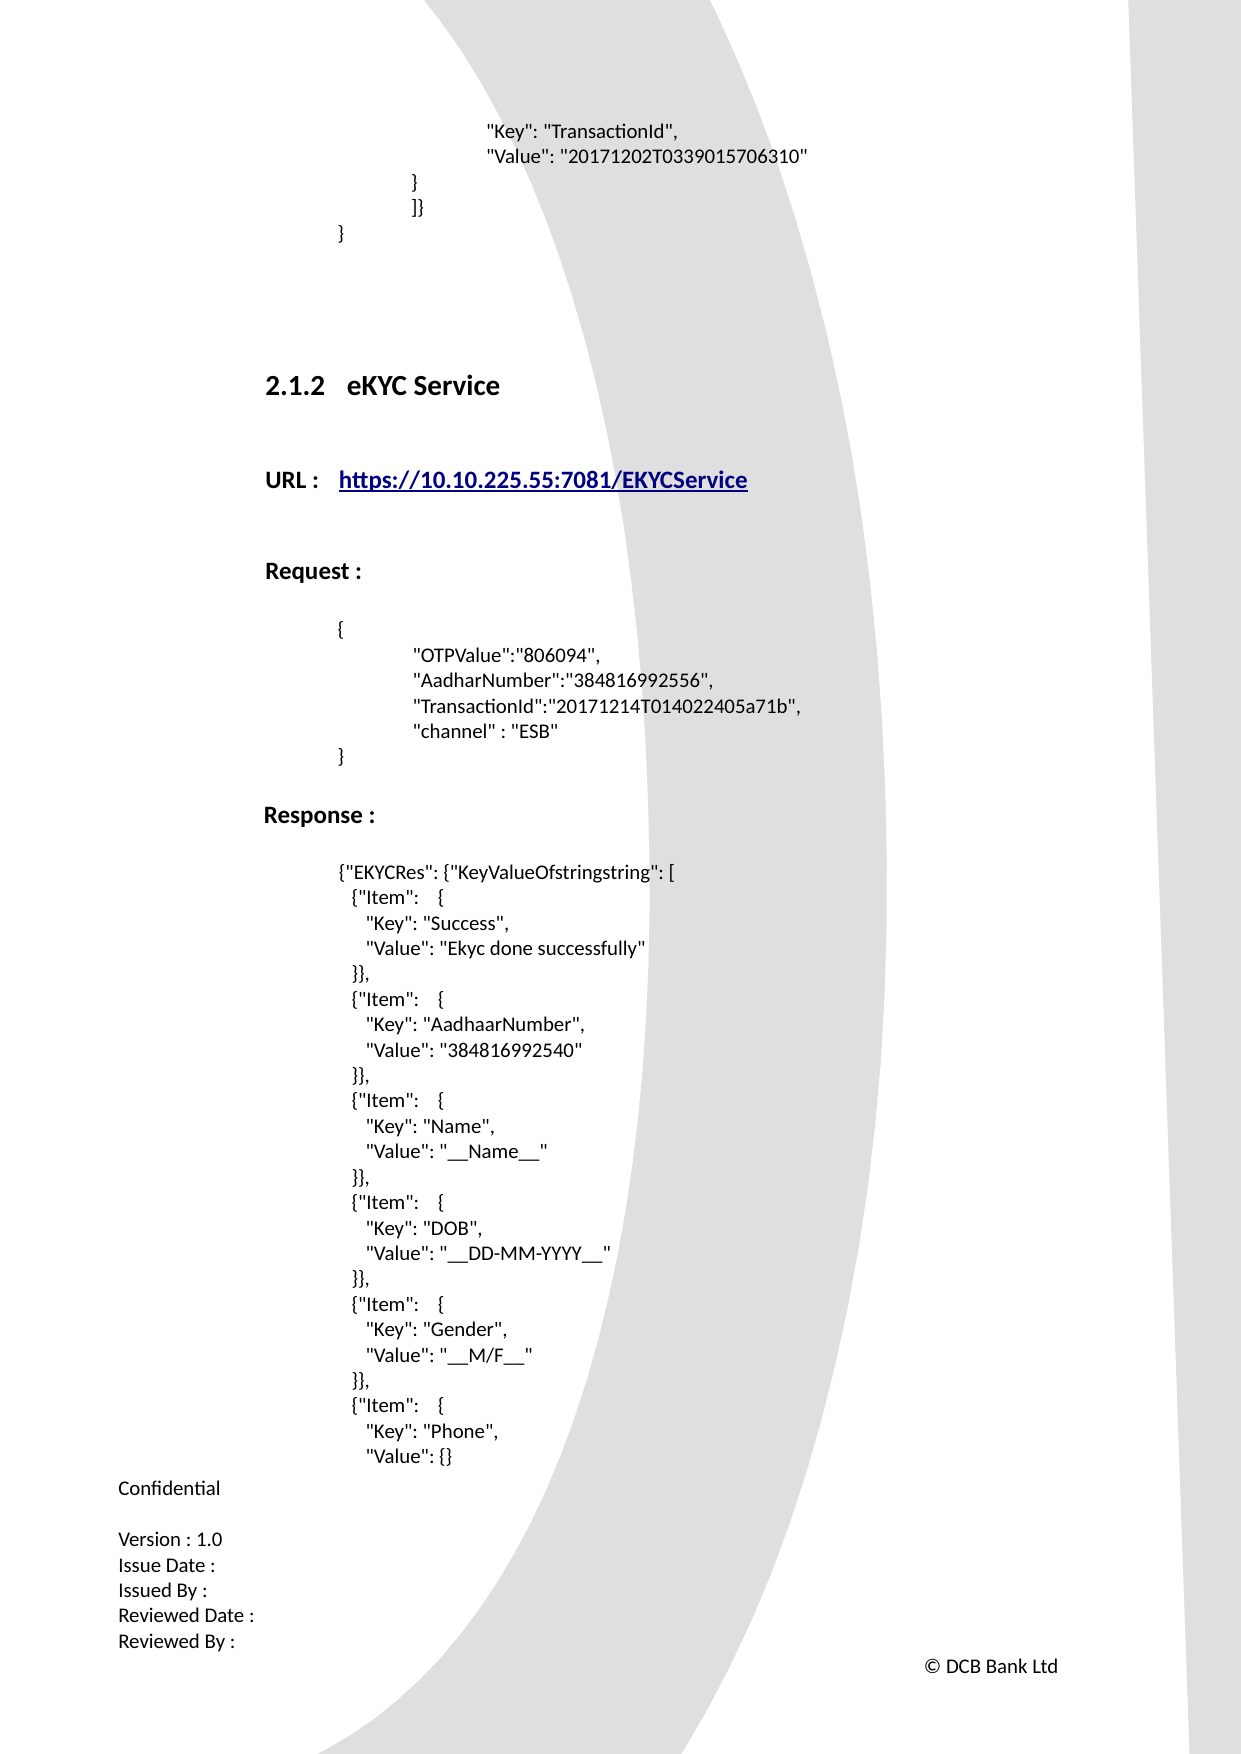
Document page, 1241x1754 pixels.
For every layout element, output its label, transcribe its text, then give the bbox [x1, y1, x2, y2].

text "Key": "Name", [337, 1113, 1122, 1138]
text "TransactionId":"20171214T014022405a71b", [337, 693, 1122, 718]
text ]} [337, 194, 1122, 220]
text "Value": "__Name__" [337, 1138, 1122, 1164]
text Request : [118, 556, 1122, 586]
text "Key": "AadhaarNumber", [337, 1011, 1122, 1037]
text {"Item": { [337, 1189, 1122, 1215]
text {"Item": { [337, 986, 1122, 1011]
text "Value": "20171202T0339015706310" [337, 143, 1122, 169]
text "Value": {} [337, 1443, 1122, 1469]
text "Key": "Phone", [337, 1418, 1122, 1443]
list eKYC Service [265, 367, 1122, 403]
text "Value": "__M/F__" [337, 1342, 1122, 1367]
text }}, [337, 961, 1122, 986]
text {"EKYCRes": {"KeyValueOfstringstring": [ [337, 859, 1122, 884]
text Response : [264, 799, 1122, 830]
text "Value": "Ekyc done successfully" [337, 935, 1122, 961]
text "Key": "Gender", [337, 1316, 1122, 1342]
text "Key": "Success", [337, 910, 1122, 935]
text }}, [337, 1164, 1122, 1189]
text URL : https://10.10.225.55:7081/EKYCService [117, 464, 1122, 494]
text "channel" : "ESB" [337, 718, 1122, 744]
text {"Item": { [337, 1393, 1122, 1418]
text "AadharNumber":"384816992556", [337, 667, 1122, 693]
text {"Item": { [337, 1088, 1122, 1113]
text }}, [337, 1062, 1122, 1088]
text "Key": "DOB", [337, 1215, 1122, 1240]
text {"Item": { [337, 884, 1122, 910]
text "Value": "384816992540" [337, 1037, 1122, 1062]
text }}, [337, 1266, 1122, 1291]
text {"Item": { [337, 1291, 1122, 1316]
text "OTPValue":"806094", [337, 642, 1122, 667]
text } [337, 744, 1122, 769]
text } [411, 169, 1122, 194]
text } [264, 220, 1122, 245]
text }}, [337, 1367, 1122, 1393]
text "Value": "__DD-MM-YYYY__" [337, 1240, 1122, 1266]
text "Key": "TransactionId", [337, 118, 1122, 143]
text { [337, 617, 1122, 642]
